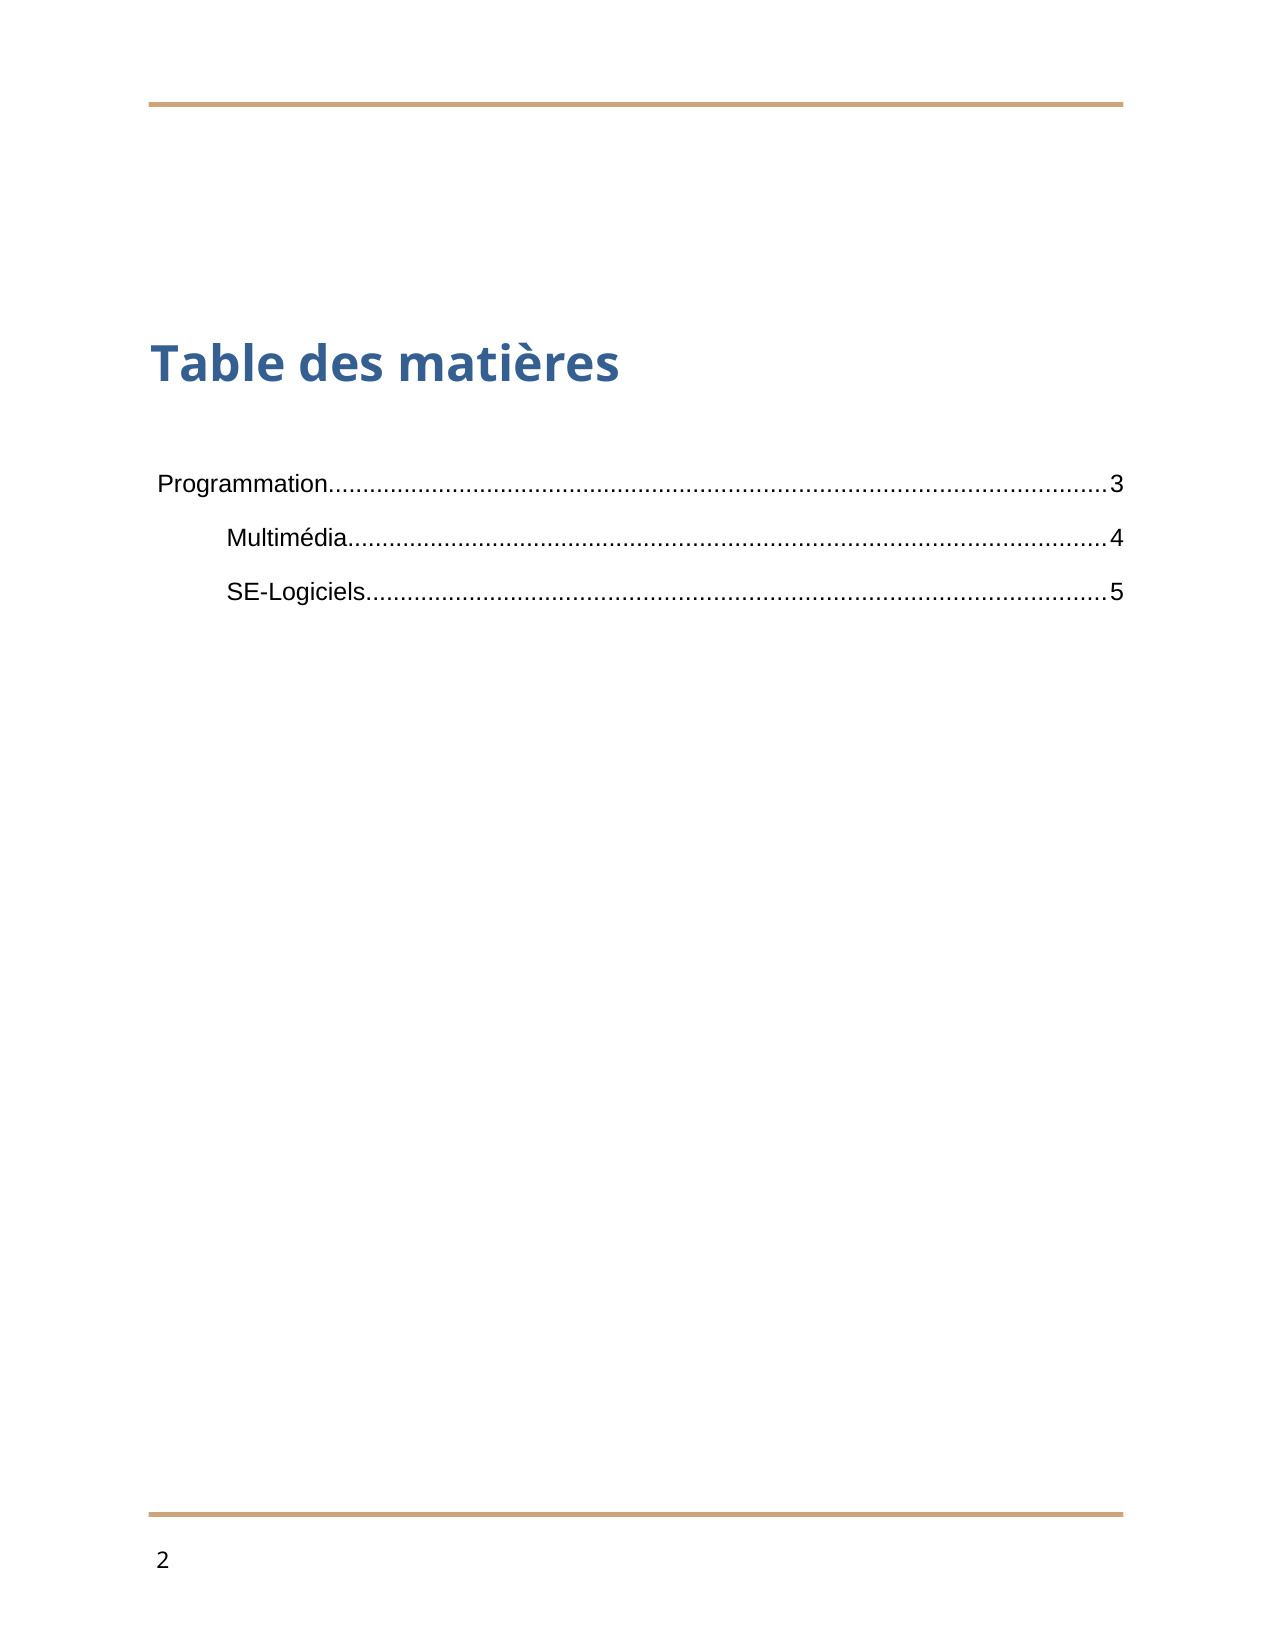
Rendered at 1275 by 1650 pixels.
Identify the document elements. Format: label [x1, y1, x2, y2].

picture [148, 102, 1124, 107]
picture [148, 1512, 1124, 1517]
